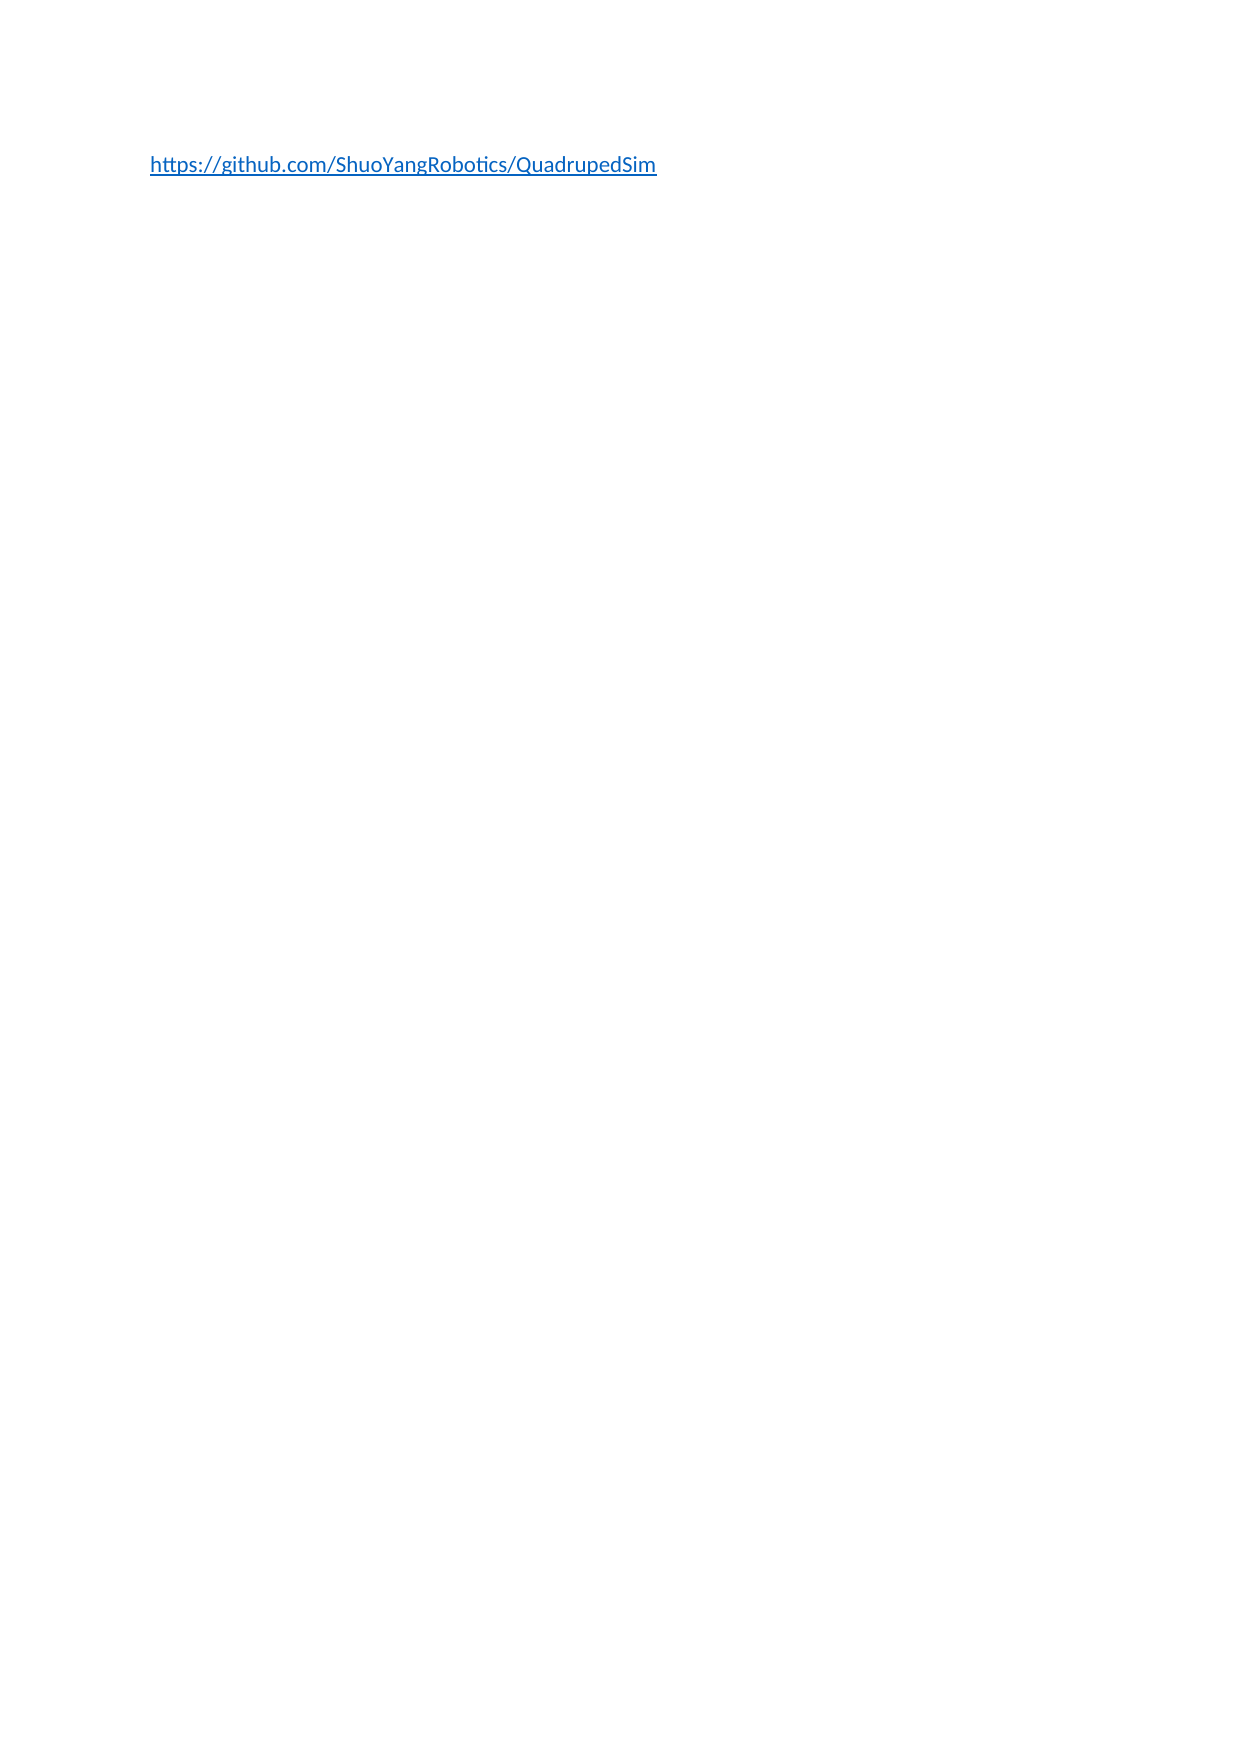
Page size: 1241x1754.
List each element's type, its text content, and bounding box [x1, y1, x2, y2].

text https://github.com/ShuoYangRobotics/QuadrupedSim [150, 150, 1090, 178]
